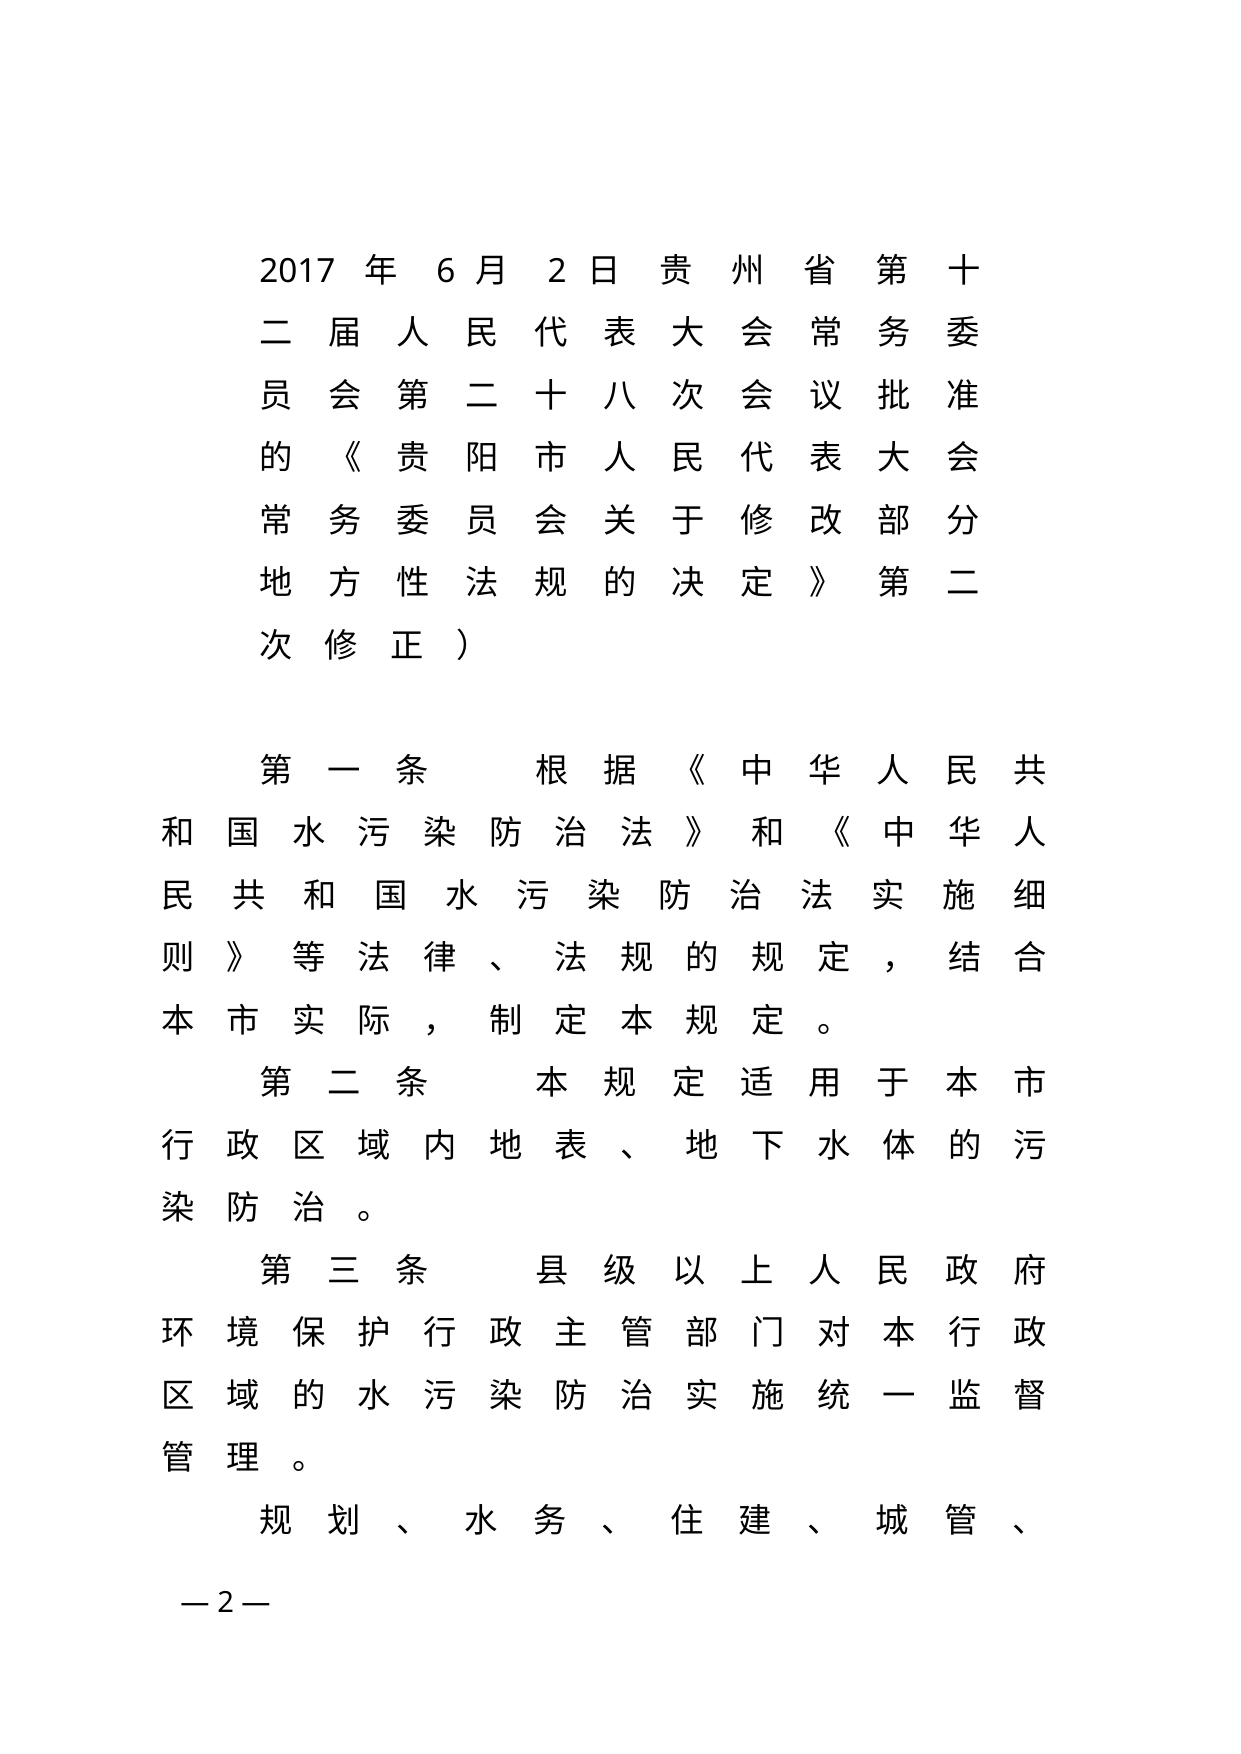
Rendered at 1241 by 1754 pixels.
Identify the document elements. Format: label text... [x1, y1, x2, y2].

text 第三条 县级以上人民政府环境保护行政主管部门对本行政区域的水污染防治实施统一监督管理。 [161, 1236, 1079, 1486]
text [161, 1486, 1079, 1549]
text 第一条 根据《中华人民共和国水污染防治法》和《中华人民共和国水污染防治法实施细则》等法律、法规的规定，结合本市实际，制定本规定。 [161, 736, 1079, 1049]
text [227, 236, 1013, 674]
text 第二条 本规定适用于本市行政区域内地表、地下水体的污染防治。 [161, 1049, 1079, 1236]
